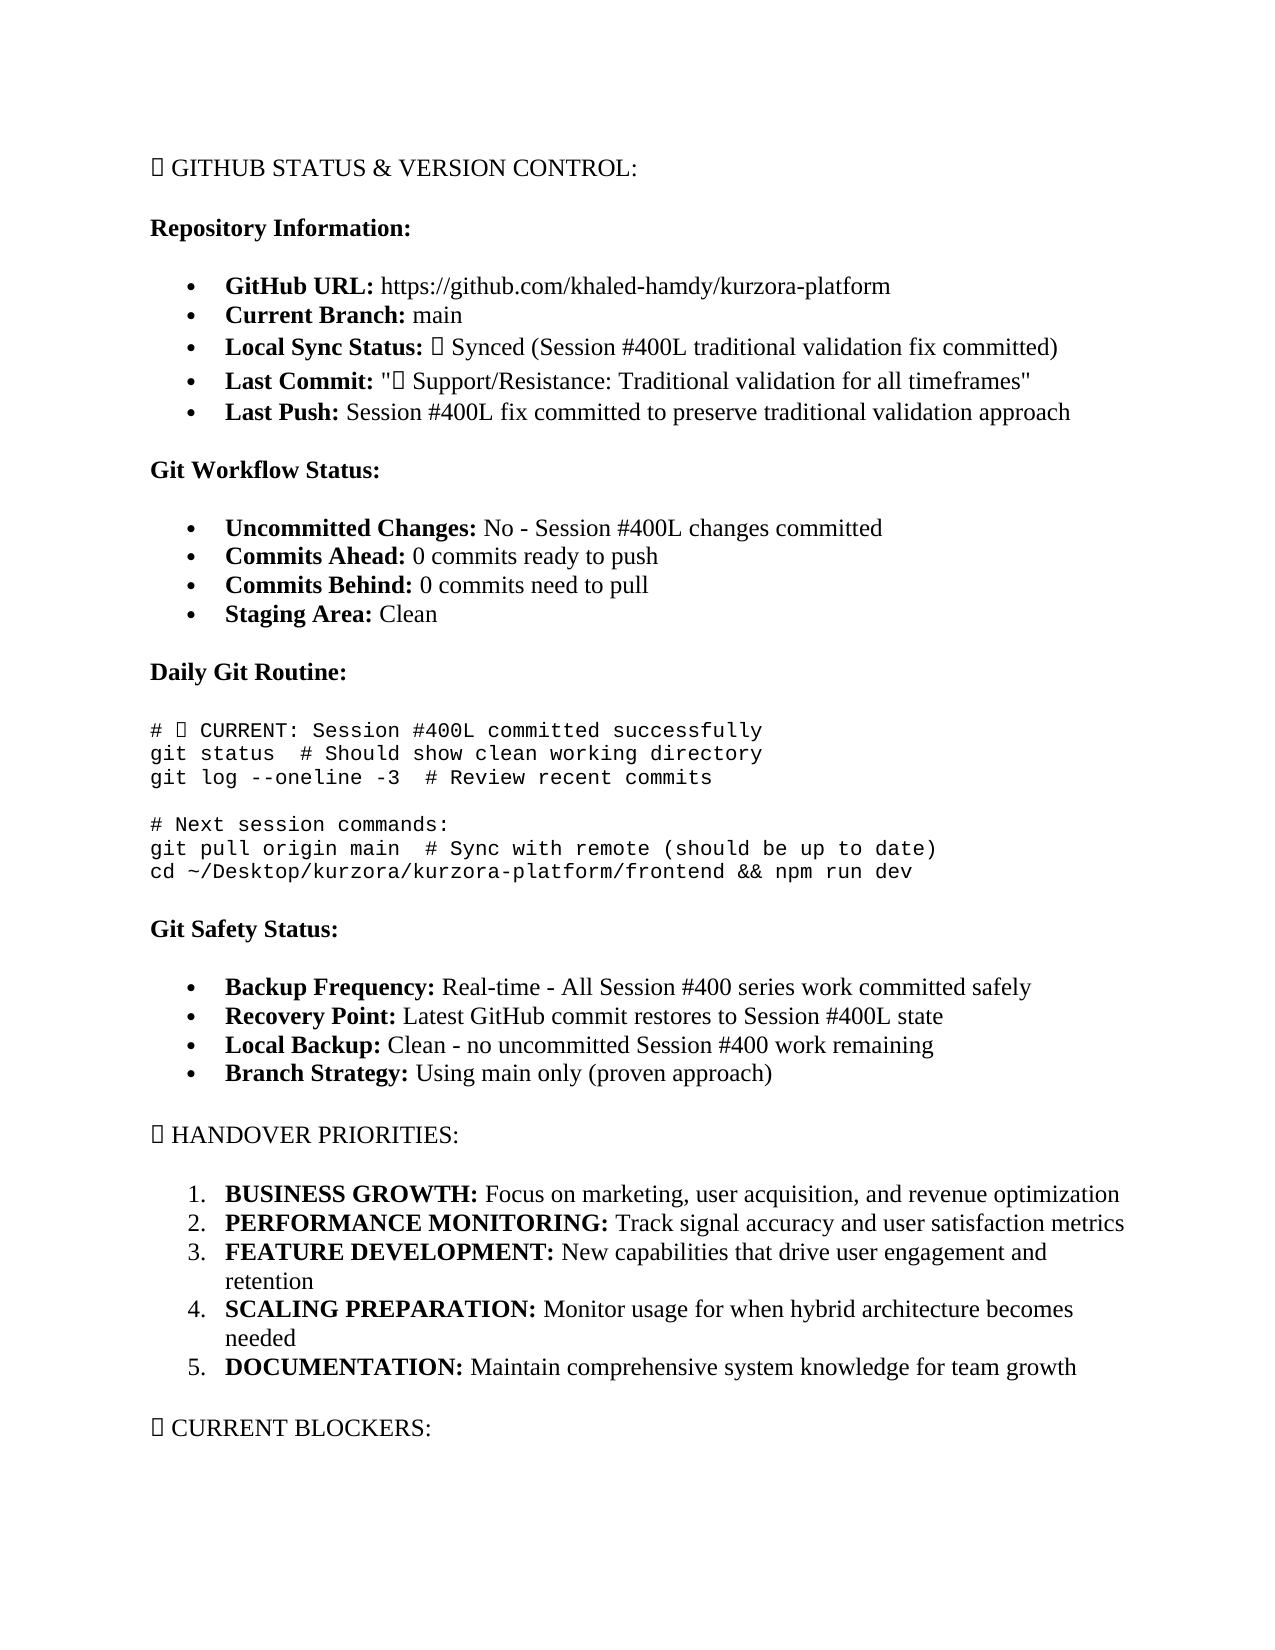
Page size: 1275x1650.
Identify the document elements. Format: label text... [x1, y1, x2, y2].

text Daily Git Routine: [150, 657, 1125, 686]
text Repository Information: [150, 213, 1125, 242]
list GitHub URL: https://github.com/khaled-hamdy/kurzora-platform [187, 271, 1125, 300]
list PERFORMANCE MONITORING: Track signal accuracy and user satisfaction metrics [187, 1208, 1125, 1237]
list Current Branch: main [187, 300, 1125, 329]
list Staging Area: Clean [187, 599, 1125, 628]
list Last Push: Session #400L fix committed to preserve traditional validation approach [187, 397, 1125, 426]
list SCALING PREPARATION: Monitor usage for when hybrid architecture becomes needed [187, 1294, 1125, 1352]
list Last Commit: "🔧 Support/Resistance: Traditional validation for all timeframes" [187, 363, 1125, 397]
list Uncommitted Changes: No - Session #400L changes committed [187, 513, 1125, 541]
text cd ~/Desktop/kurzora/kurzora-platform/frontend && npm run dev [150, 861, 1125, 885]
list FEATURE DEVELOPMENT: New capabilities that drive user engagement and retention [187, 1237, 1125, 1294]
list Recovery Point: Latest GitHub commit restores to Session #400L state [187, 1001, 1125, 1030]
text Git Safety Status: [150, 914, 1125, 943]
list Local Backup: Clean - no uncommitted Session #400 work remaining [187, 1030, 1125, 1058]
text 🎯 HANDOVER PRIORITIES: [150, 1116, 1125, 1150]
text git pull origin main # Sync with remote (should be up to date) [150, 838, 1125, 861]
list Commits Behind: 0 commits need to pull [187, 570, 1125, 599]
list Branch Strategy: Using main only (proven approach) [187, 1058, 1125, 1087]
text 🐙 GITHUB STATUS & VERSION CONTROL: [150, 150, 1125, 184]
list Commits Ahead: 0 commits ready to push [187, 541, 1125, 570]
list Local Sync Status: ✅ Synced (Session #400L traditional validation fix committed) [187, 329, 1125, 363]
list BUSINESS GROWTH: Focus on marketing, user acquisition, and revenue optimization [187, 1179, 1125, 1208]
text git status # Should show clean working directory [150, 743, 1125, 767]
text 🚫 CURRENT BLOCKERS: [150, 1410, 1125, 1444]
text Git Workflow Status: [150, 455, 1125, 483]
text git log --oneline -3 # Review recent commits [150, 767, 1125, 791]
text # ✅ CURRENT: Session #400L committed successfully [150, 715, 1125, 743]
text # Next session commands: [150, 814, 1125, 838]
list Backup Frequency: Real-time - All Session #400 series work committed safely [187, 972, 1125, 1001]
list DOCUMENTATION: Maintain comprehensive system knowledge for team growth [187, 1352, 1125, 1381]
